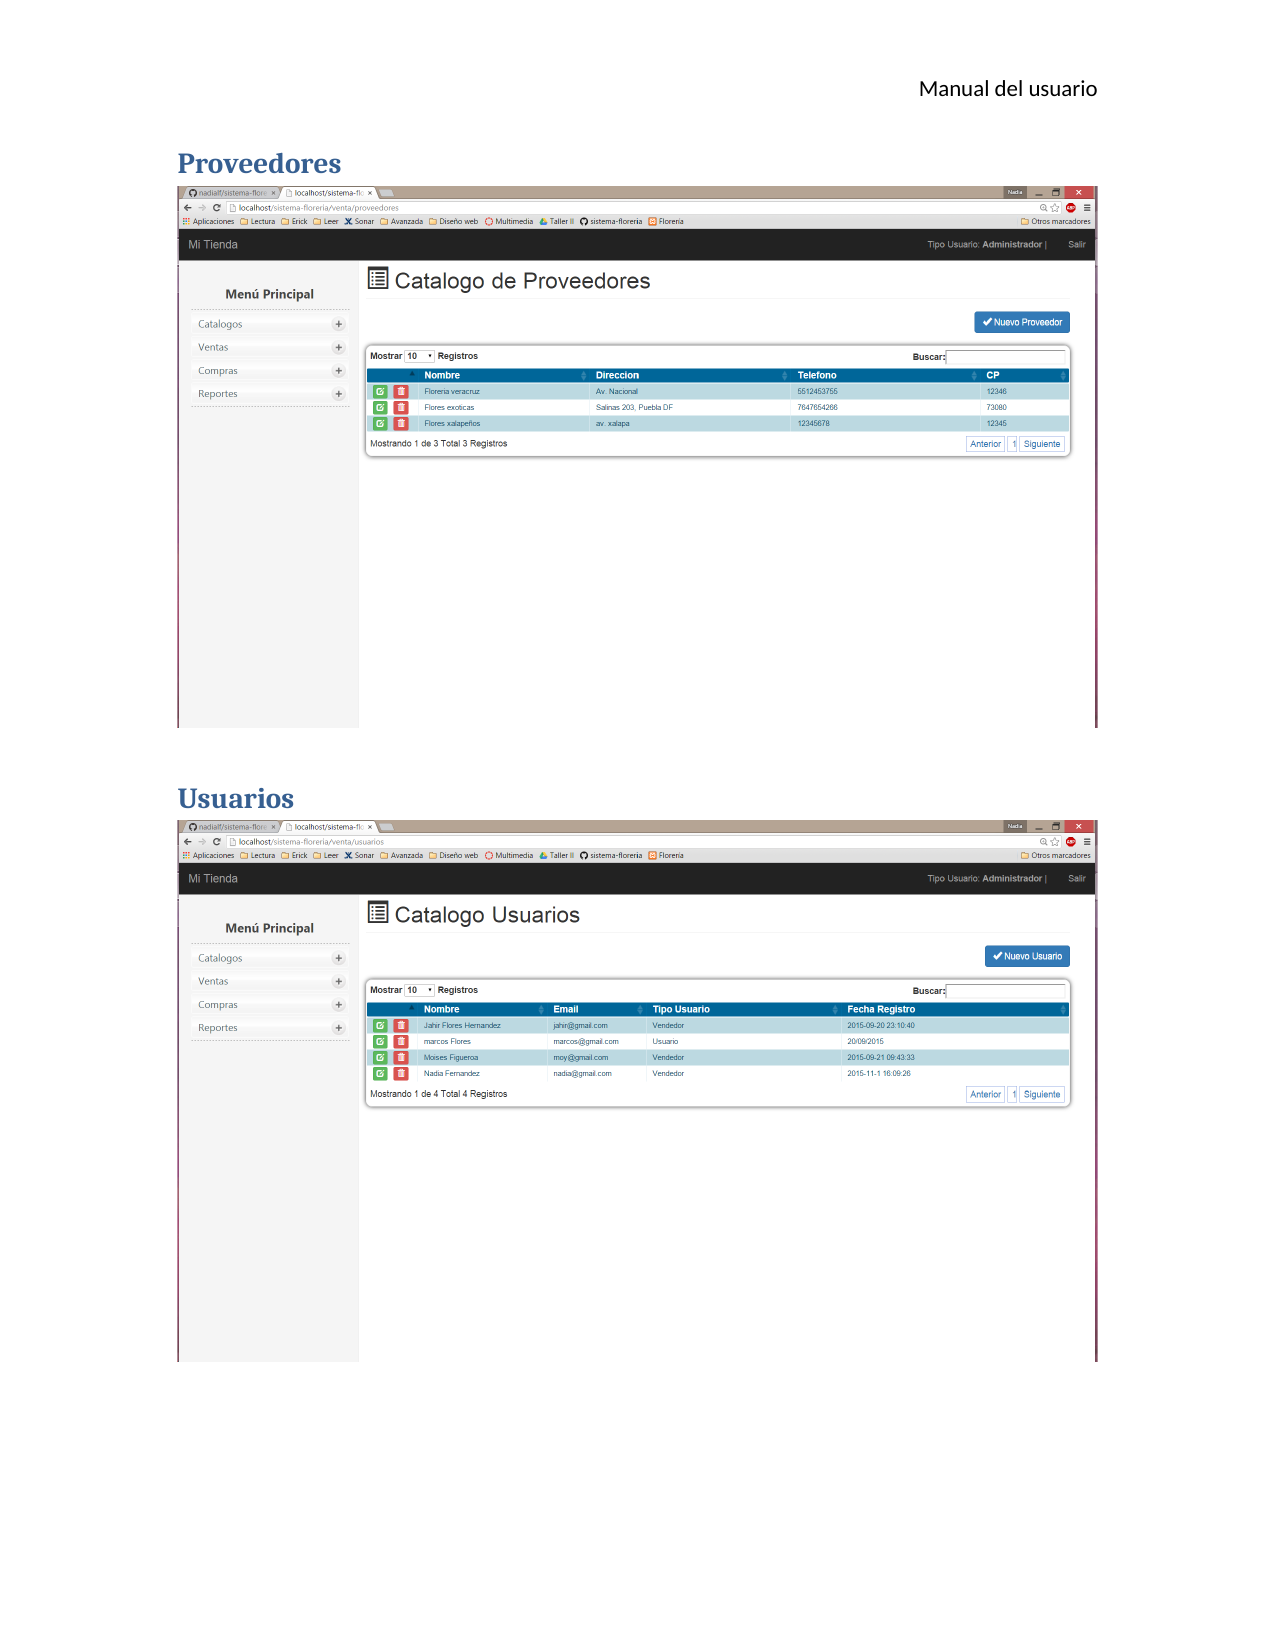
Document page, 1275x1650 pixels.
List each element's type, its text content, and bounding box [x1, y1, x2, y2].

picture [177, 820, 1098, 1362]
picture [177, 186, 1098, 728]
subtitle Proveedores [177, 148, 1098, 181]
subtitle Usuarios [177, 782, 1098, 815]
